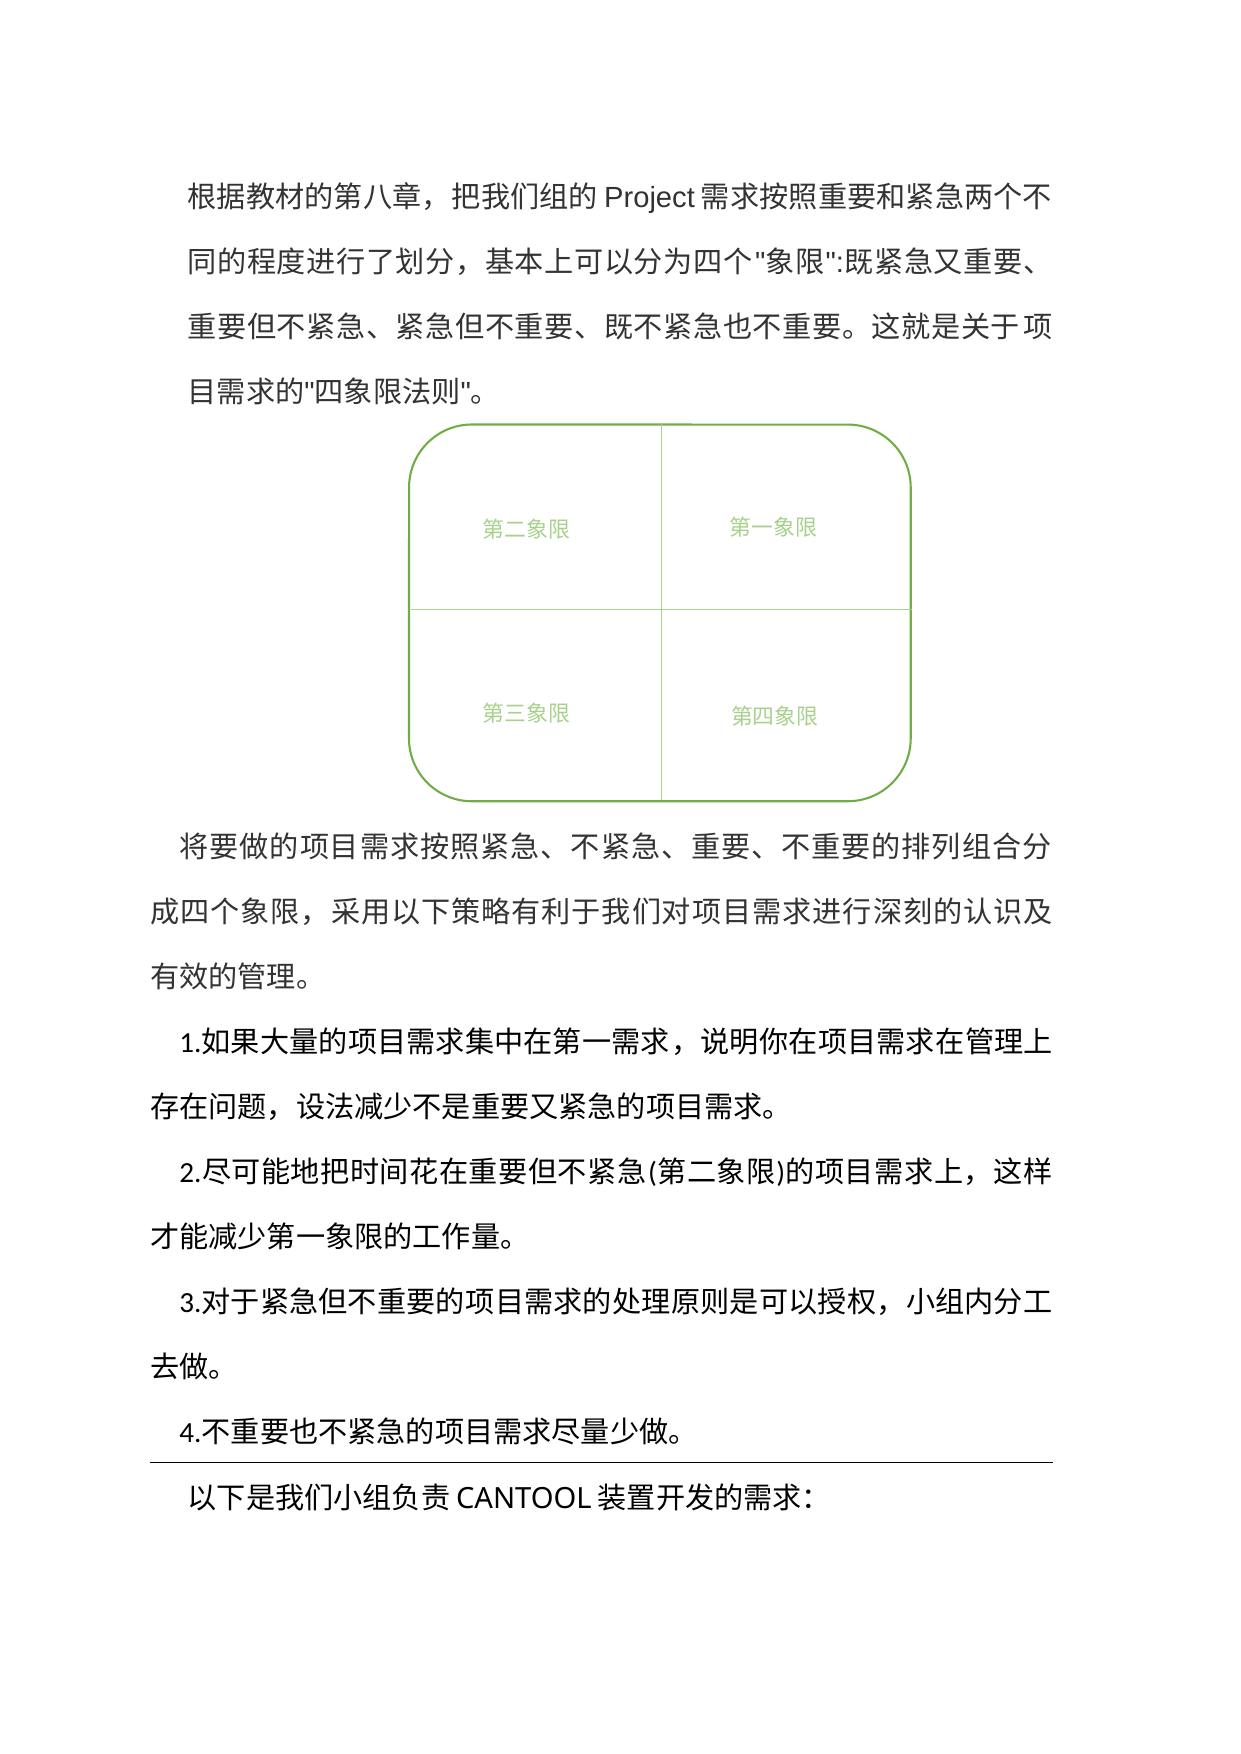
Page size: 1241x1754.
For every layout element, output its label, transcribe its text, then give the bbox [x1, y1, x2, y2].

list 3.对于紧急但不重要的项目需求的处理原则是可以授权，小组内分工去做。 [150, 1267, 1053, 1397]
text 以下是我们小组负责CANTOOL装置开发的需求： [187, 1463, 1053, 1528]
list 4.不重要也不紧急的项目需求尽量少做。 [150, 1397, 1053, 1462]
list 1.如果大量的项目需求集中在第一需求，说明你在项目需求在管理上存在问题，设法减少不是重要又紧急的项目需求。 [150, 1007, 1053, 1137]
list 将要做的项目需求按照紧急、不紧急、重要、不重要的排列组合分成四个象限，采用以下策略有利于我们对项目需求进行深刻的认识及有效的管理。 [150, 812, 1053, 888]
list 2.尽可能地把时间花在重要但不紧急(第二象限)的项目需求上，这样才能减少第一象限的工作量。 [150, 1137, 1053, 1267]
text 根据教材的第八章，把我们组的Project需求按照重要和紧急两个不同的程度进行了划分，基本上可以分为四个"象限":既紧急又重要、重要但不紧急、紧急但不重要、既不紧急也不重要。这就是关于项目需求的"四象限法则"。 [187, 162, 1053, 422]
list 将要做的项目需求按照紧急、不紧急、重要、不重要的排列组合分成四个象限，采用以下策略有利于我们对项目需求进行深刻的认识及有效的管理。 [150, 931, 1053, 1007]
